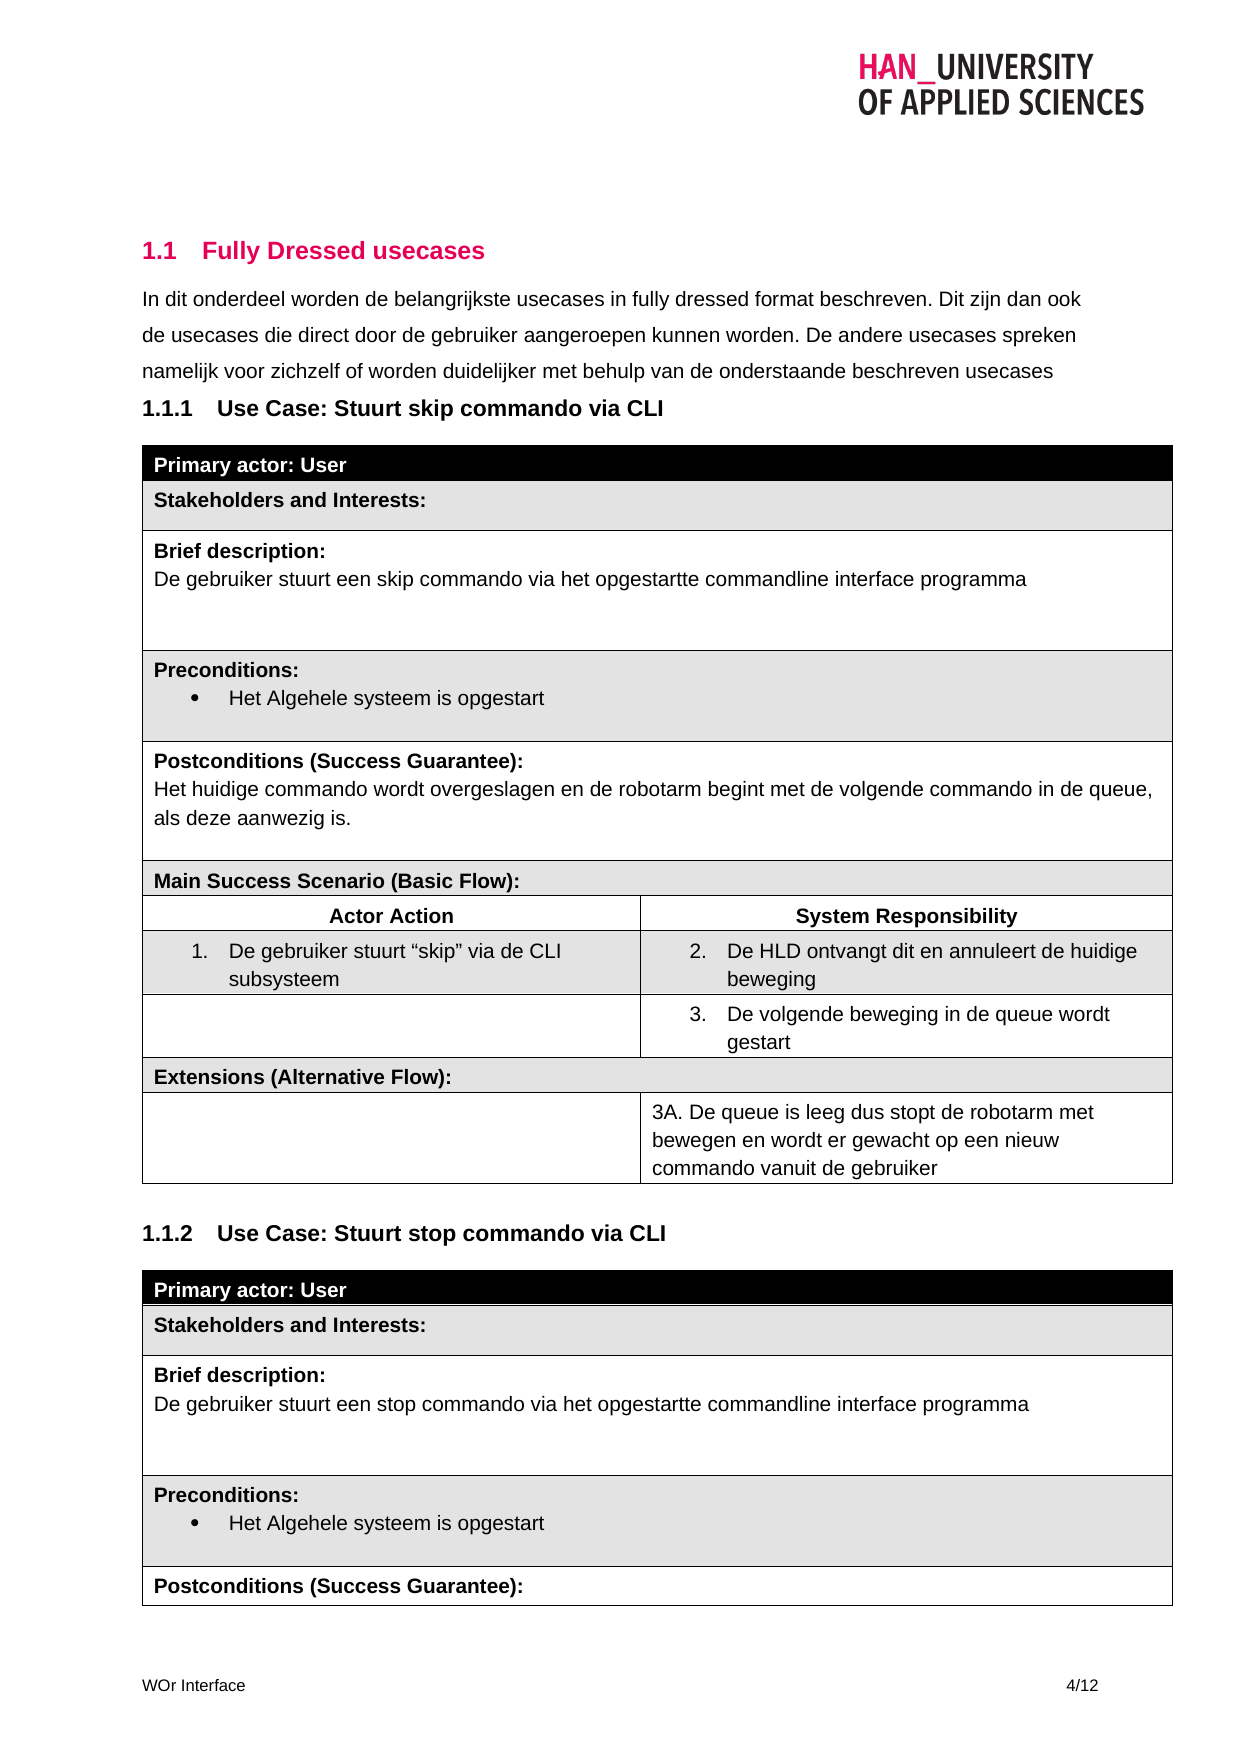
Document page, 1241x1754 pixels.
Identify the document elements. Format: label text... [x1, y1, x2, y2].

subtitle Use Case: Stuurt skip commando via CLI [142, 395, 1098, 421]
table_cell 3A. De queue is leeg dus stopt de robotarm met bewegen en wordt er gewacht op een nieuw commando vanuit de gebruiker [641, 1093, 1172, 1183]
table_cell System Responsibility [641, 896, 1172, 930]
table_cell Preconditions: Het Algehele systeem is opgestart [143, 651, 1172, 741]
subtitle Use Case: Stuurt stop commando via CLI [142, 1220, 1098, 1246]
table_cell Actor Action [143, 896, 640, 930]
table_header Primary actor: User [143, 1271, 1172, 1304]
table_cell Main Success Scenario (Basic Flow): [143, 861, 1172, 895]
table_cell De gebruiker stuurt “skip” via de CLI subsysteem [143, 931, 640, 993]
table_cell Stakeholders and Interests: [143, 481, 1172, 530]
table_cell De volgende beweging in de queue wordt gestart [641, 995, 1172, 1057]
table_header Primary actor: User [143, 446, 1172, 480]
text In dit onderdeel worden de belangrijkste usecases in fully dressed format beschreven. Dit zijn dan ook de usecases die direct door de gebruiker aangeroepen kunnen worden. De andere usecases spreken namelijk voor zichzelf of worden duidelijker met behulp van de onderstaande beschreven usecases [142, 287, 1098, 383]
table_cell Extensions (Alternative Flow): [143, 1058, 1172, 1092]
table_cell Brief description: De gebruiker stuurt een skip commando via het opgestartte commandline interface programma [143, 531, 1172, 650]
table_cell De HLD ontvangt dit en annuleert de huidige beweging [641, 931, 1172, 993]
table_cell Stakeholders and Interests: [143, 1306, 1172, 1355]
table_cell Brief description: De gebruiker stuurt een stop commando via het opgestartte commandline interface programma [143, 1356, 1172, 1474]
picture [805, 0, 1198, 169]
table_cell Postconditions (Success Guarantee): Het huidige commando wordt overgeslagen en de robotarm begint met de volgende commando in de queue, als deze aanwezig is. [143, 742, 1172, 860]
table_cell [143, 995, 640, 1057]
table_cell [143, 1093, 640, 1183]
subtitle Fully Dressed usecases [142, 236, 1098, 265]
table_cell Preconditions: Het Algehele systeem is opgestart [143, 1476, 1172, 1566]
